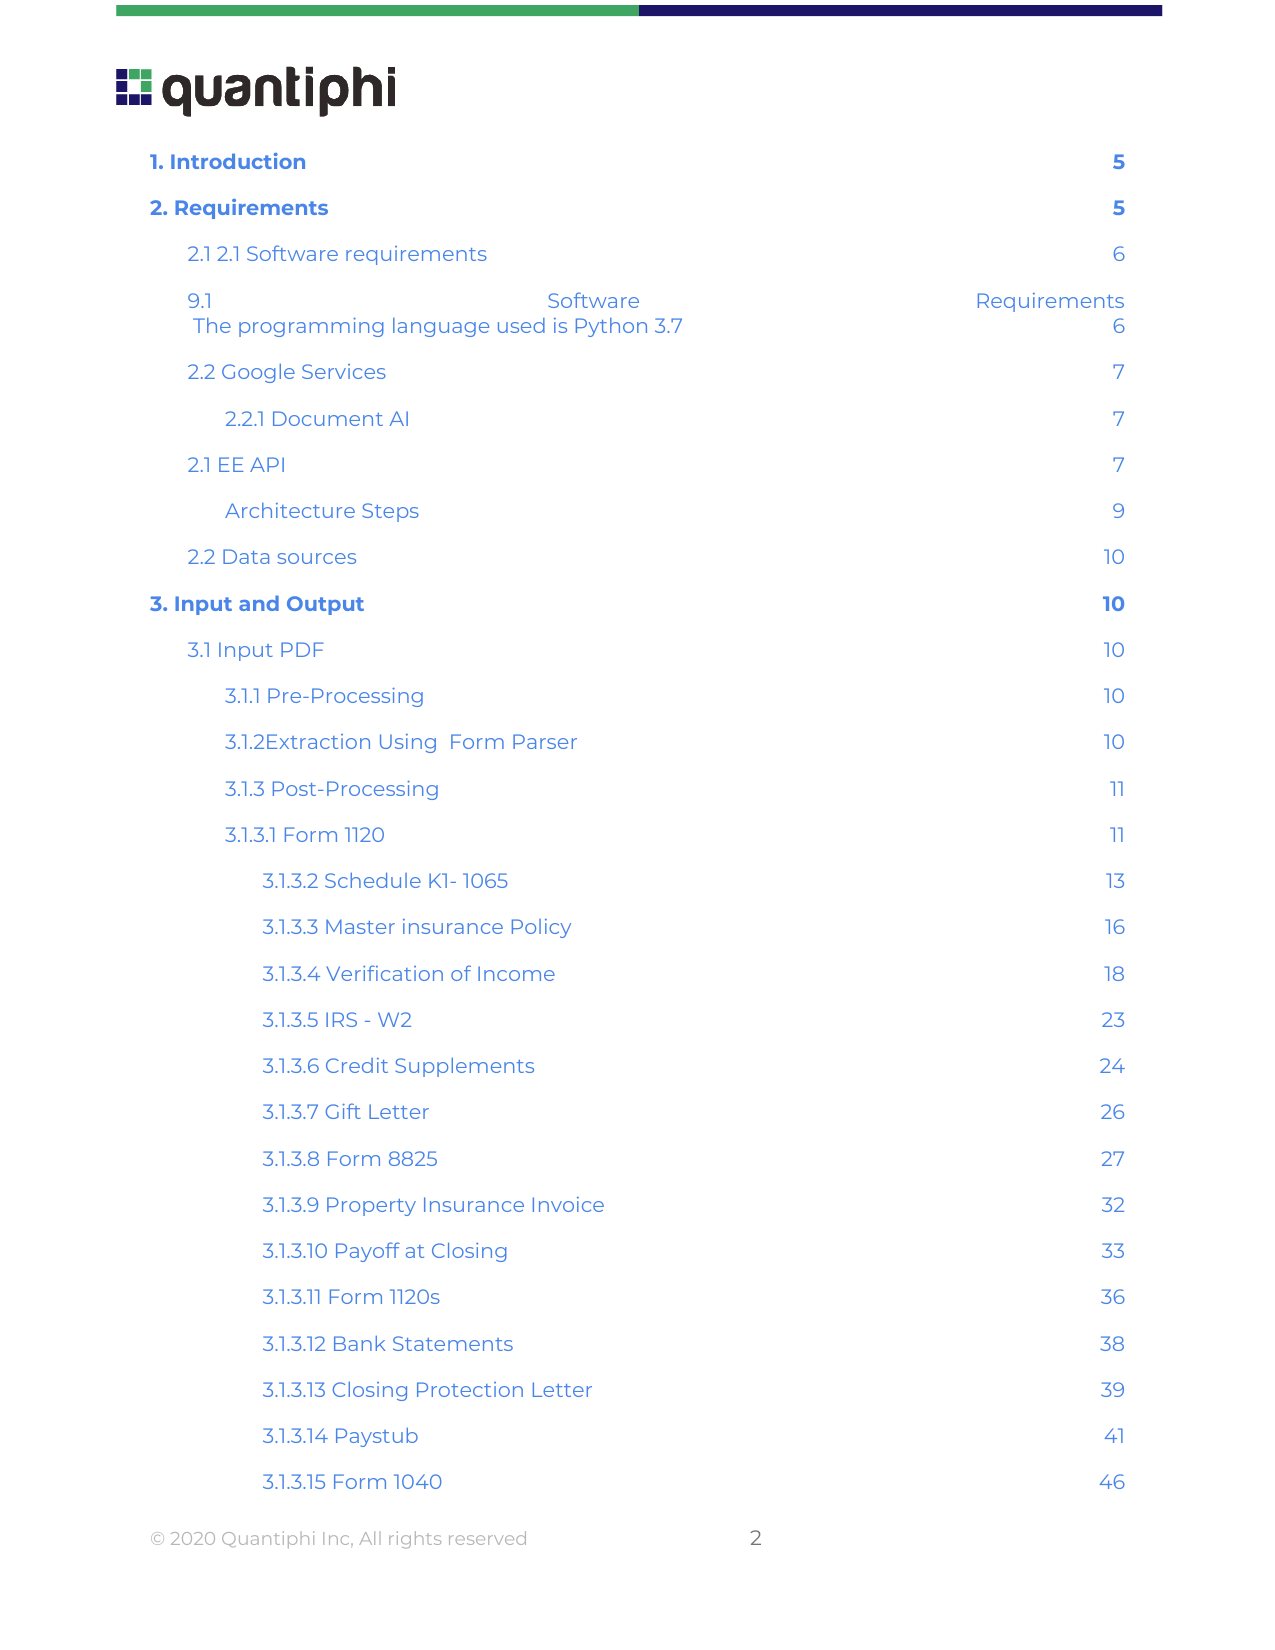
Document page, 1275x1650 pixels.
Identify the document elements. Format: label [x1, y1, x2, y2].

picture [112, 0, 1165, 125]
